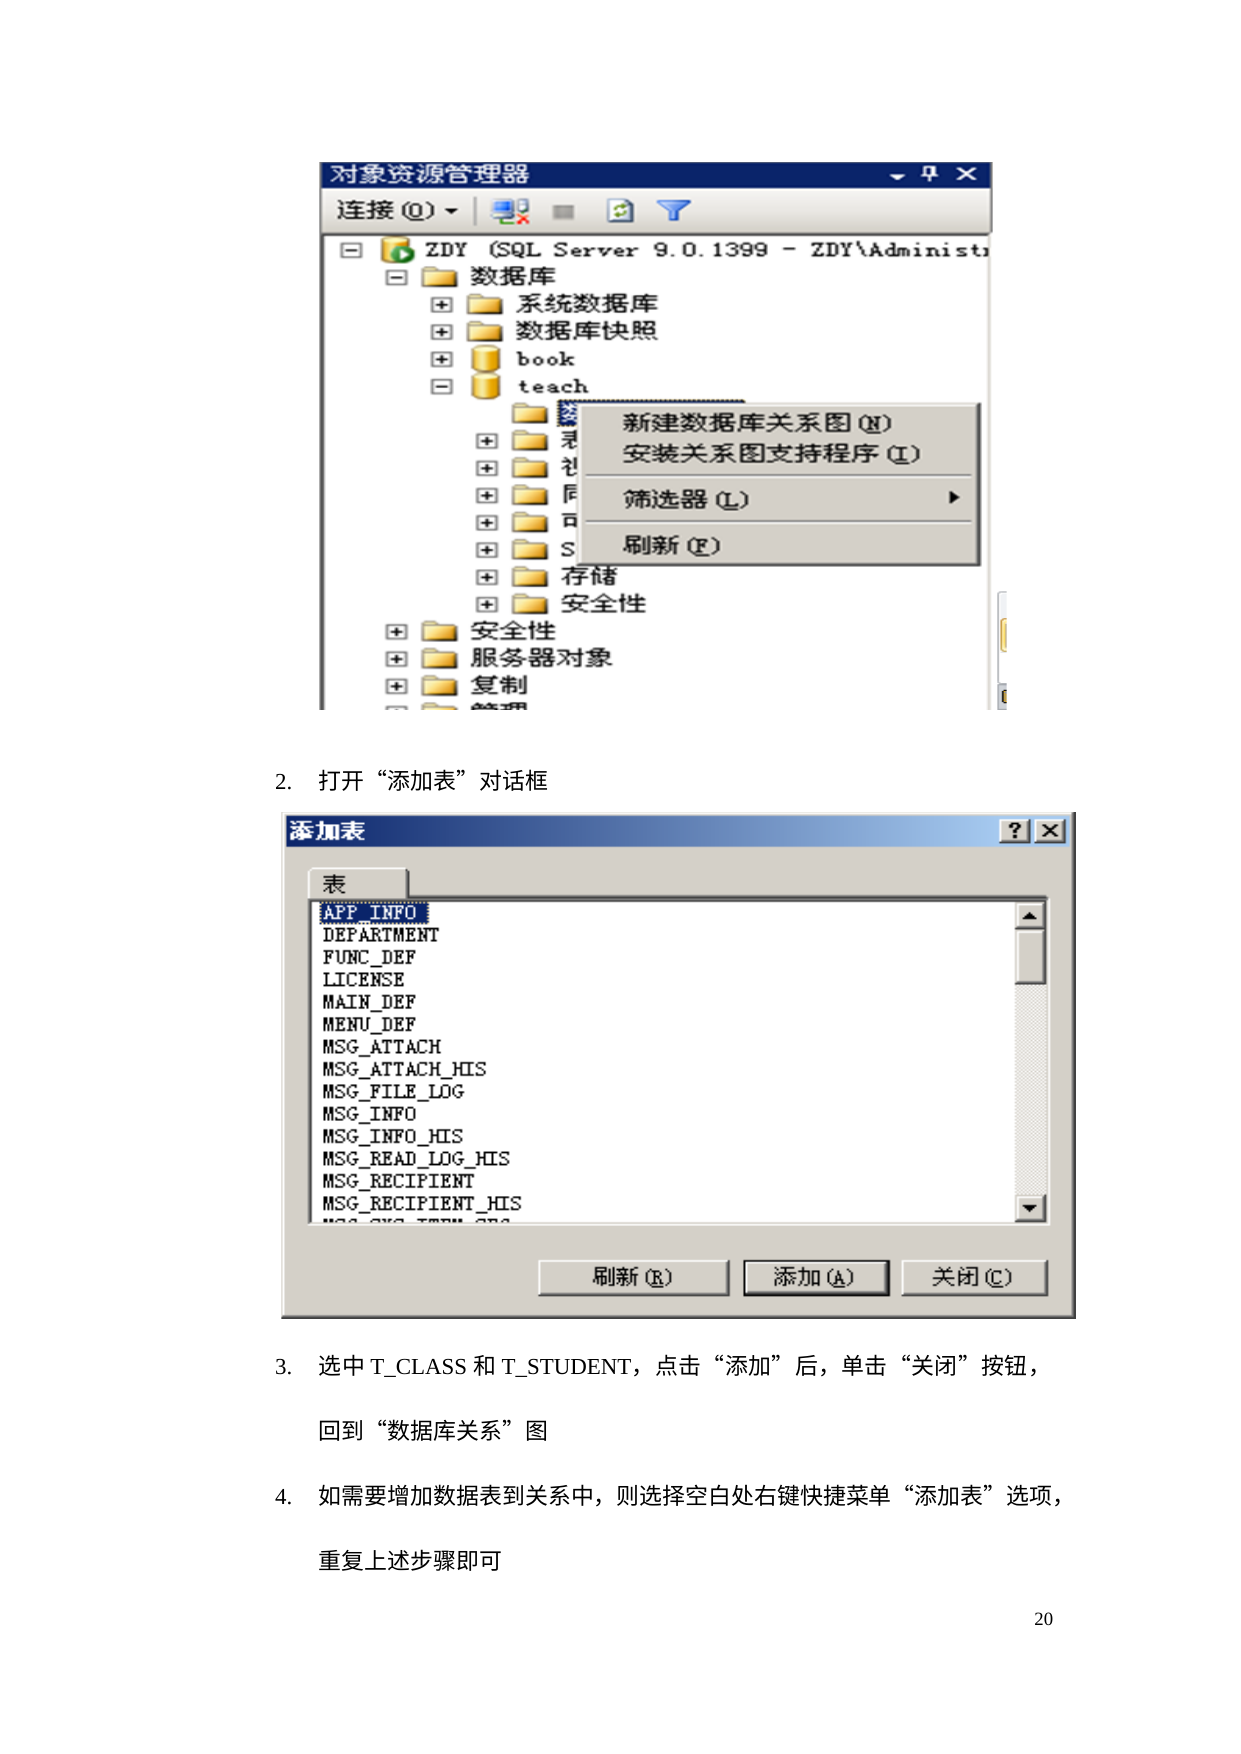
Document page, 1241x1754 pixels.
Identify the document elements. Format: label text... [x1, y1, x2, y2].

list 打开“添加表”对话框 [275, 747, 1053, 812]
picture [281, 812, 1076, 1319]
picture [318, 162, 1007, 710]
list 如需要增加数据表到关系中，则选择空白处右键快捷菜单“添加表”选项，重复上述步骤即可 [275, 1462, 1053, 1592]
list 选中T_CLASS 和T_STUDENT，点击“添加”后，单击“关闭”按钮，回到“数据库关系”图 [275, 1332, 1053, 1462]
